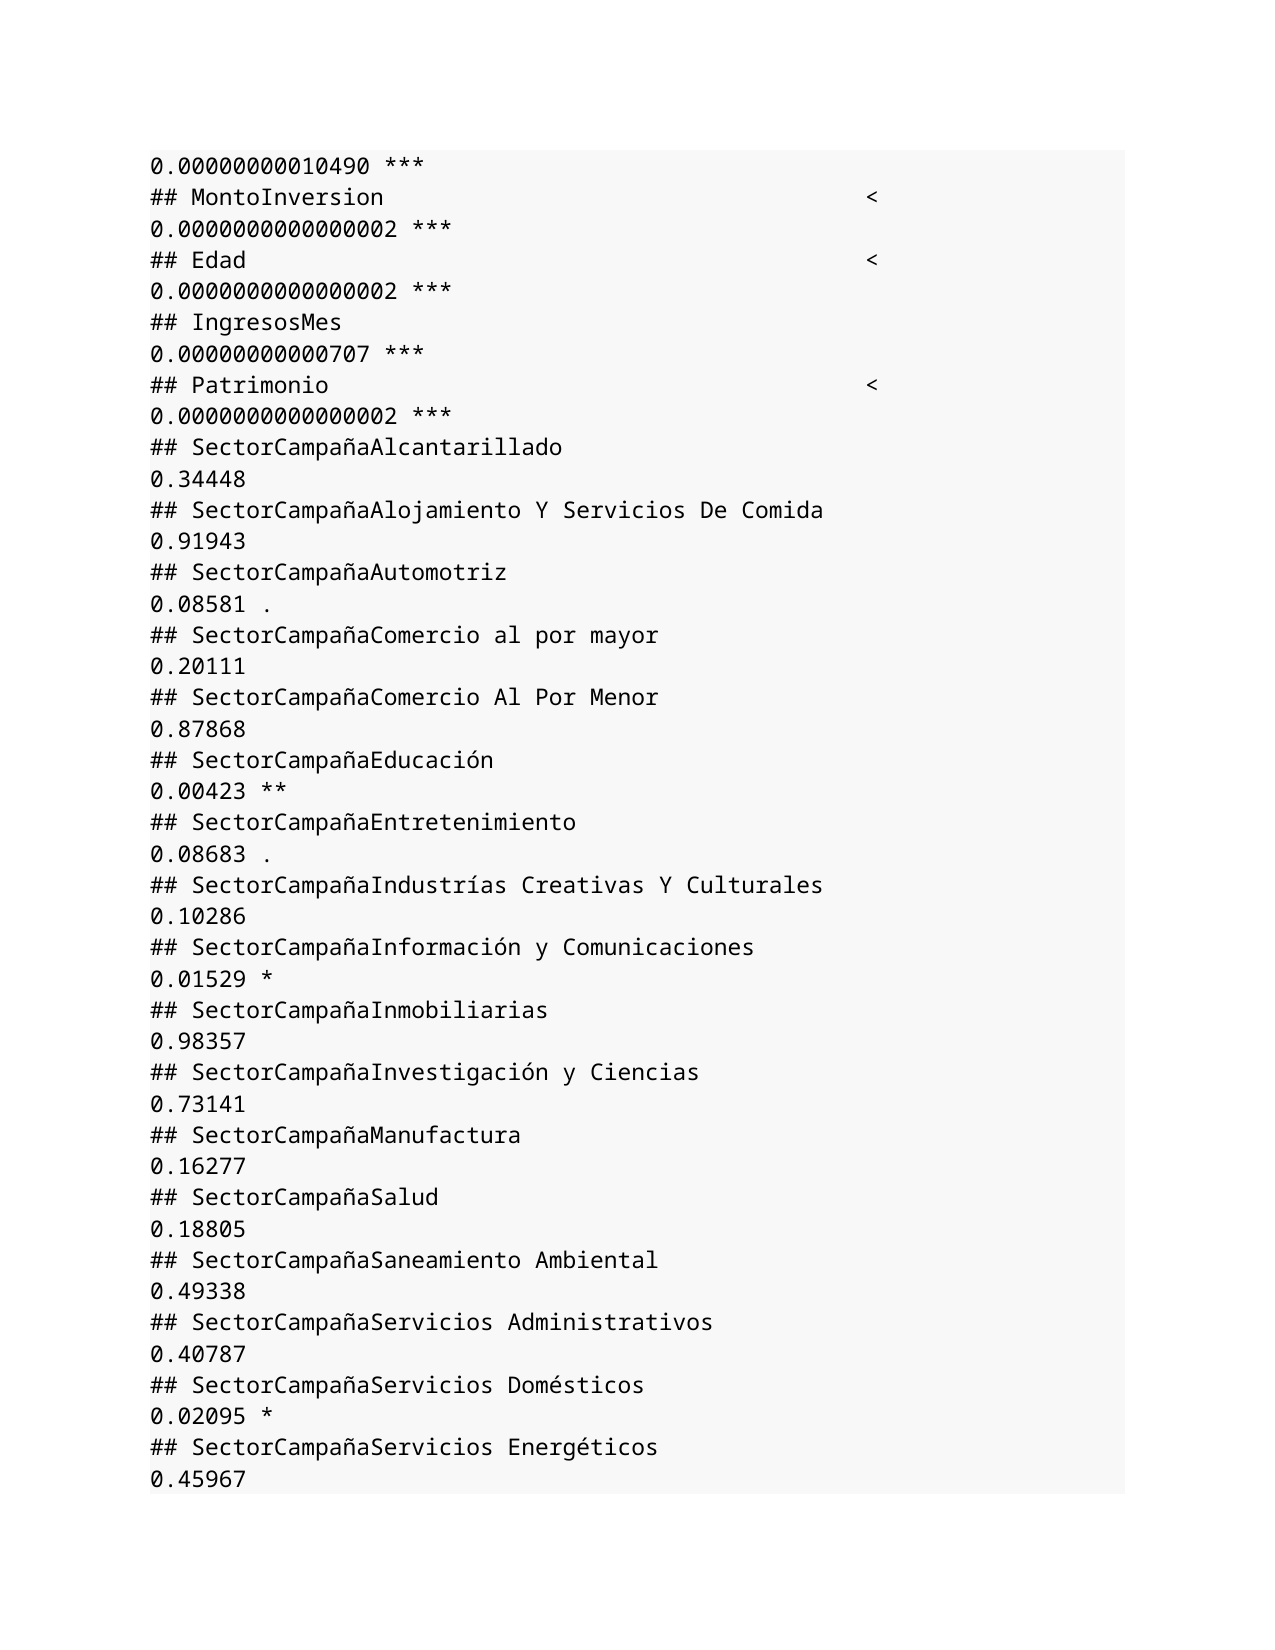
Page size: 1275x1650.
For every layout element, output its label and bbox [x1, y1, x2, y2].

text [150, 150, 1125, 1494]
